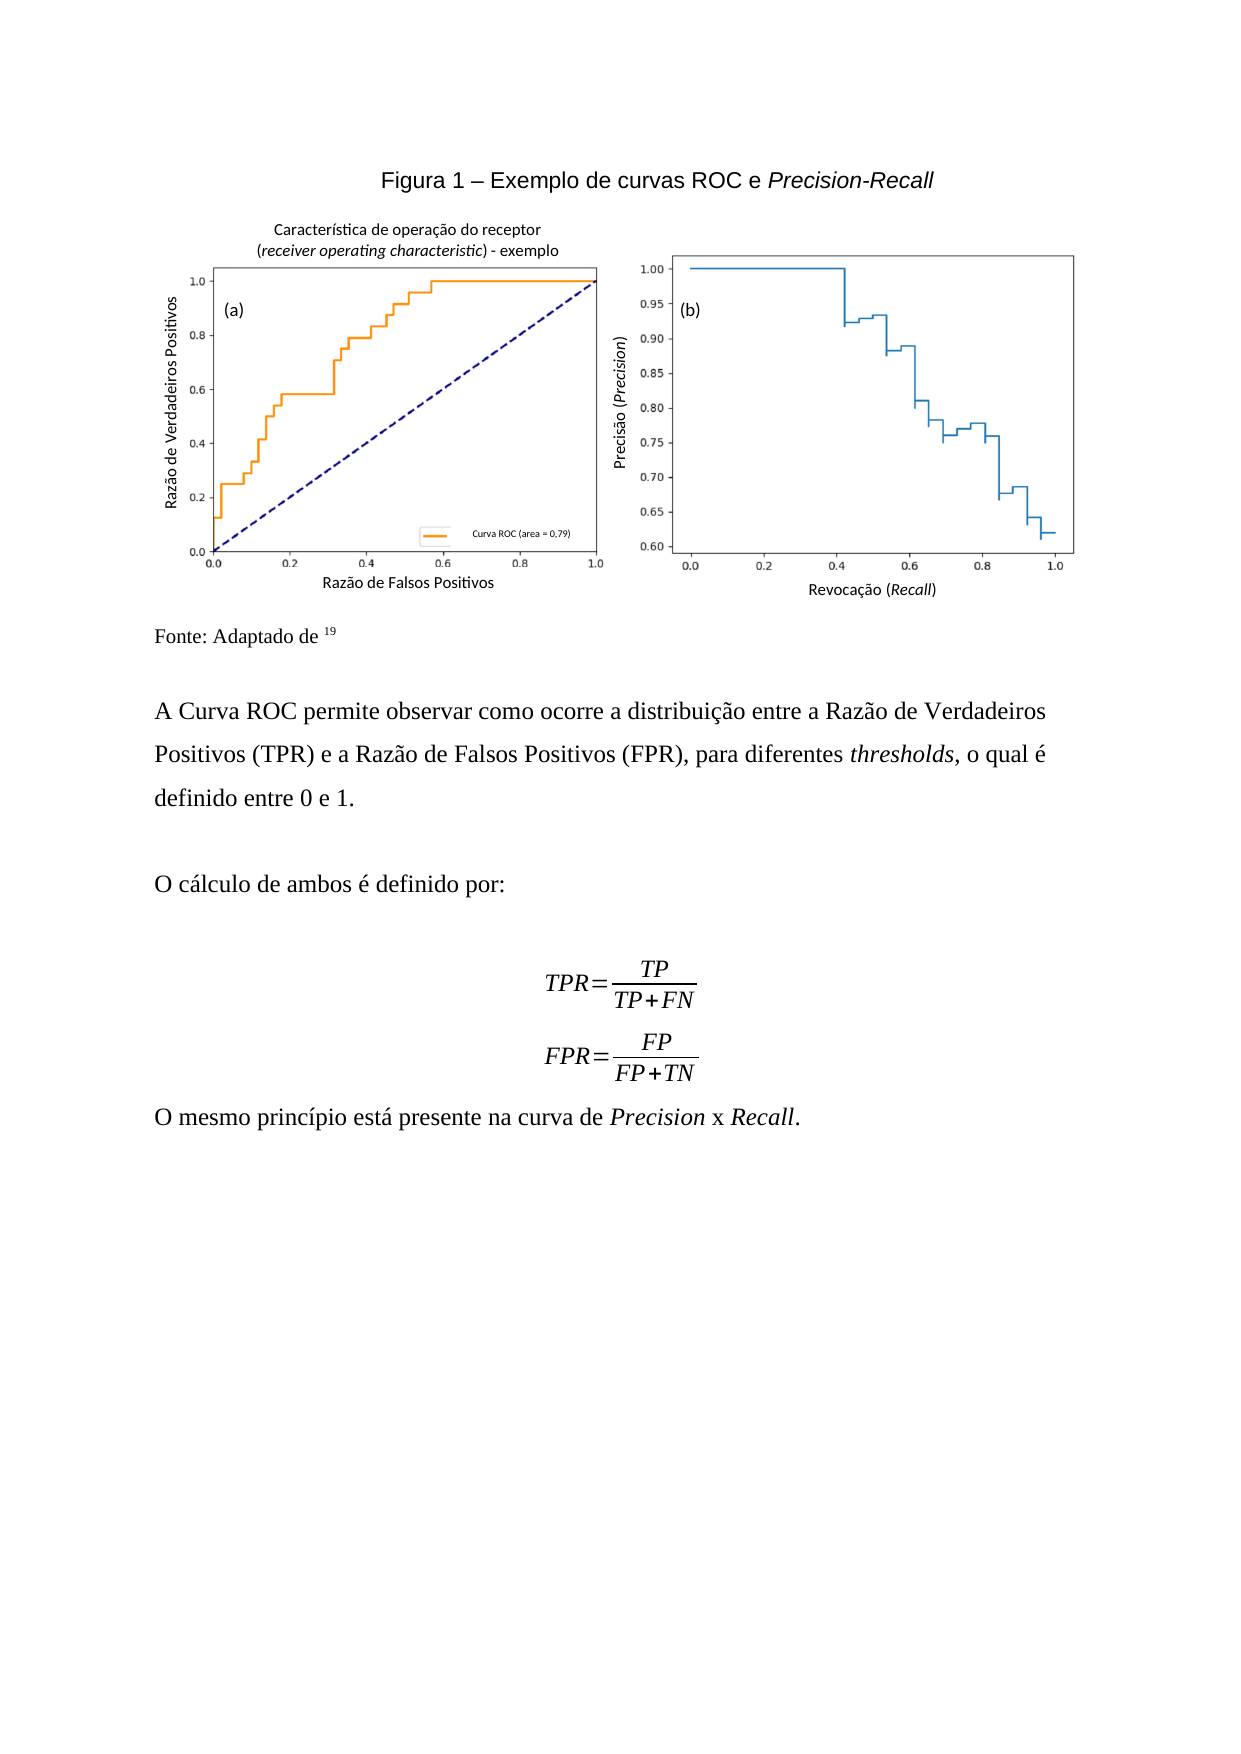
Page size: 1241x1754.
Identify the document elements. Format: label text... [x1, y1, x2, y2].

text O mesmo princípio está presente na curva de Precision x Recall. [154, 1102, 1088, 1131]
text O cálculo de ambos é definido por: [154, 869, 1088, 898]
text Figura 1 – Exemplo de curvas ROC e Precision-Recall [154, 167, 1088, 193]
text Fonte: Adaptado de 19 [154, 624, 1088, 648]
text A Curva ROC permite observar como ocorre a distribuição entre a Razão de Verdadeiros Positivos (TPR) e a Razão de Falsos Positivos (FPR), para diferentes thresholds, o qual é definido entre 0 e 1. [154, 696, 1088, 811]
